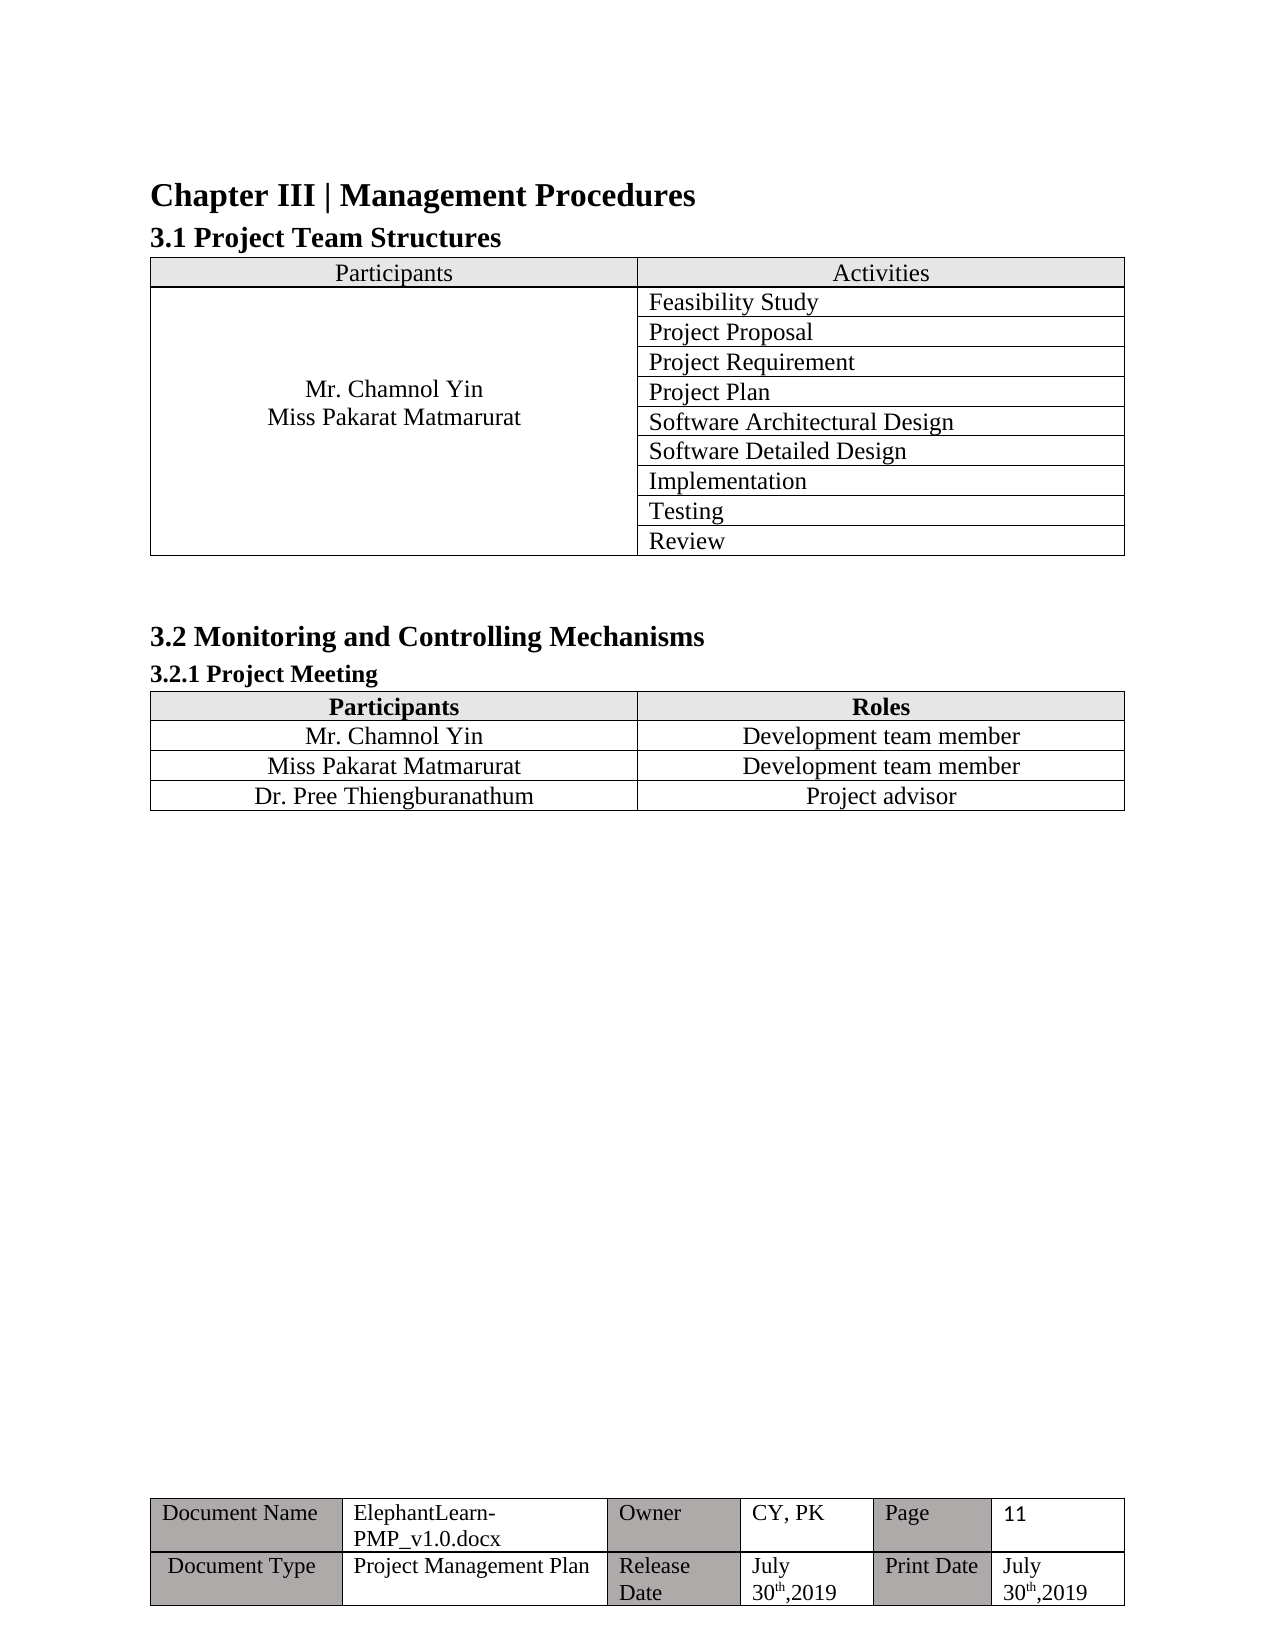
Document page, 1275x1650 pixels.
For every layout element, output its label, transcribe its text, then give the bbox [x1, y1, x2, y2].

table_cell Project Plan [638, 377, 1124, 406]
table_cell Project Requirement [638, 347, 1124, 376]
table_header Participants [151, 258, 637, 286]
table_cell Mr. Chamnol Yin [151, 721, 637, 750]
table_cell Project advisor [638, 781, 1124, 810]
table_cell Mr. Chamnol Yin Miss Pakarat Matmarurat [151, 288, 637, 554]
table_cell Development team member [638, 721, 1124, 750]
table_cell Project Proposal [638, 317, 1124, 346]
subtitle Chapter III | Management Procedures [150, 175, 1125, 213]
table_header Participants [151, 692, 637, 720]
table_cell Development team member [638, 751, 1124, 780]
table_cell Software Detailed Design [638, 436, 1124, 465]
table_cell Review [638, 526, 1124, 554]
subtitle 3.1 Project Team Structures [150, 221, 1125, 254]
table_cell Implementation [638, 466, 1124, 495]
table_cell Software Architectural Design [638, 407, 1124, 435]
subtitle 3.2 Monitoring and Controlling Mechanisms [150, 619, 1125, 653]
table_cell Feasibility Study [638, 288, 1124, 316]
table_header Activities [638, 258, 1124, 286]
table_cell Miss Pakarat Matmarurat [151, 751, 637, 780]
subtitle 3.2.1 Project Meeting [150, 659, 1125, 688]
table_cell Testing [638, 496, 1124, 525]
table_header Roles [638, 692, 1124, 720]
table_cell Dr. Pree Thiengburanathum [151, 781, 637, 810]
